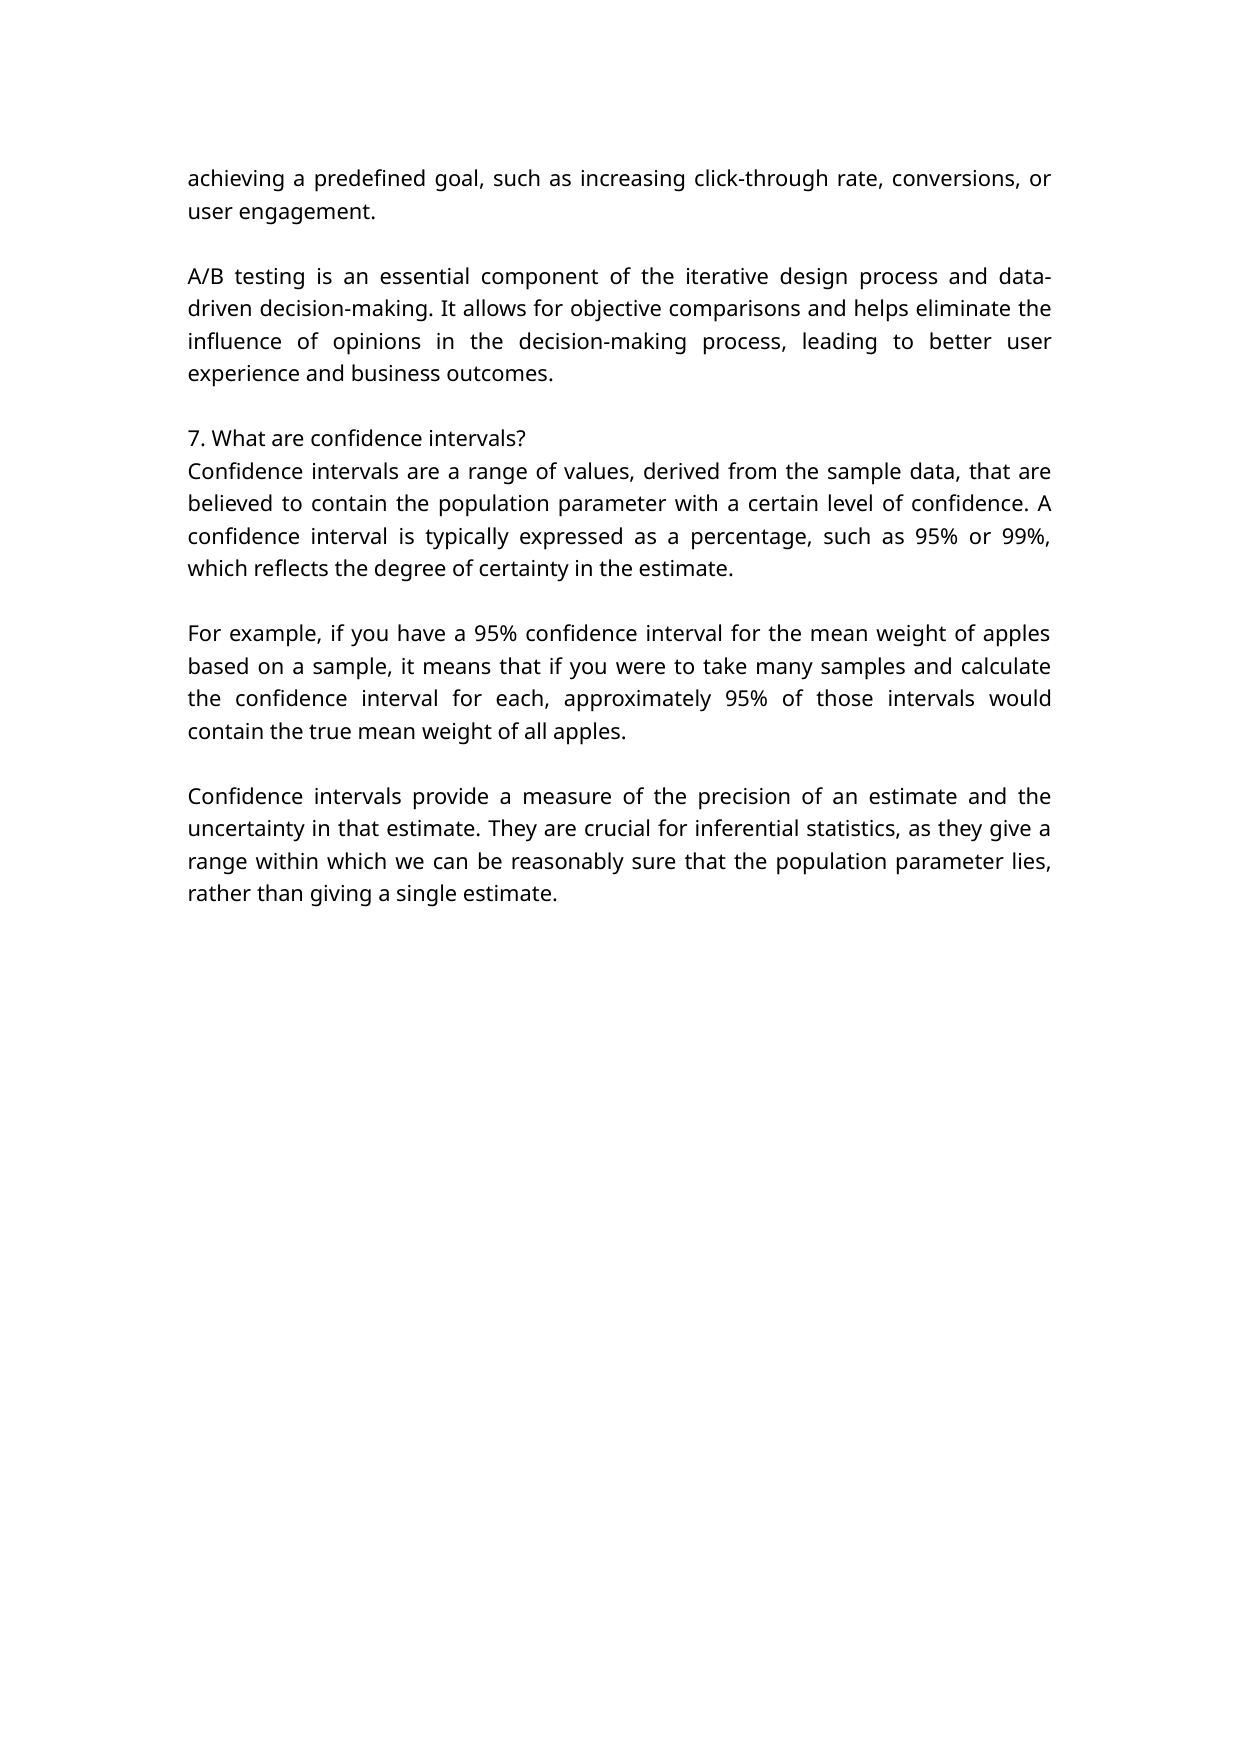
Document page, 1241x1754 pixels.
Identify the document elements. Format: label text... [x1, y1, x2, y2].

text Confidence intervals are a range of values, derived from the sample data, that are believed to contain the population parameter with a certain level of confidence. A confidence interval is typically expressed as a percentage, such as 95% or 99%, which reflects the degree of certainty in the estimate. [187, 454, 1053, 584]
text For example, if you have a 95% confidence interval for the mean weight of apples based on a sample, it means that if you were to take many samples and calculate the confidence interval for each, approximately 95% of those intervals would contain the true mean weight of all apples. [187, 617, 1053, 747]
text A/B testing is an essential component of the iterative design process and data-driven decision-making. It allows for objective comparisons and helps eliminate the influence of opinions in the decision-making process, leading to better user experience and business outcomes. [187, 259, 1053, 389]
text 7. What are confidence intervals? [187, 422, 1053, 454]
text Confidence intervals provide a measure of the precision of an estimate and the uncertainty in that estimate. They are crucial for inferential statistics, as they give a range within which we can be reasonably sure that the population parameter lies, rather than giving a single estimate. [187, 779, 1053, 909]
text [187, 162, 1053, 227]
